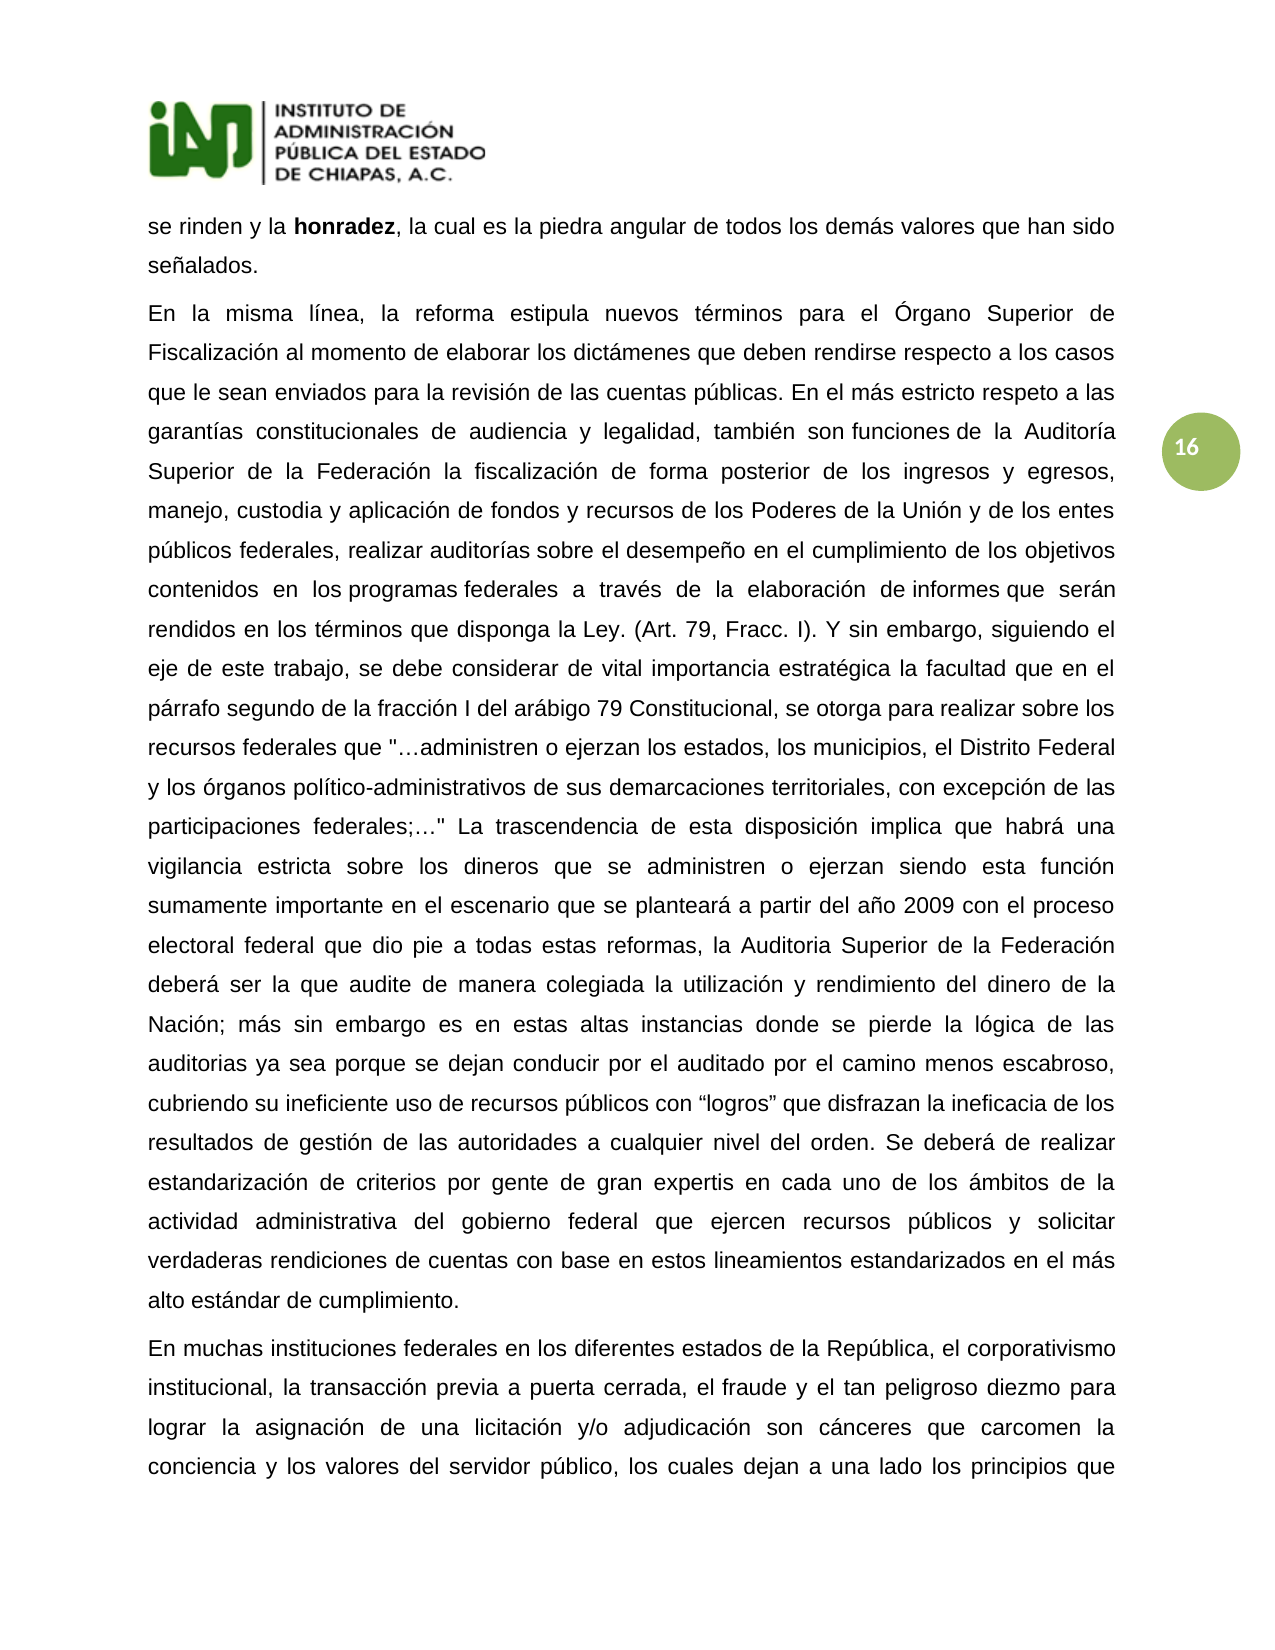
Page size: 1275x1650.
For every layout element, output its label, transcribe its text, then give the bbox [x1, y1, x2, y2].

text En la misma línea, la reforma estipula nuevos términos para el Órgano Superior de Fiscalización al momento de elaborar los dictámenes que deben rendirse respecto a los casos que le sean enviados para la revisión de las cuentas públicas. En el más estricto respeto a las garantías constitucionales de audiencia y legalidad, también son funciones de la Auditoría Superior de la Federación la fiscalización de forma posterior de los ingresos y egresos, manejo, custodia y aplicación de fondos y recursos de los Poderes de la Unión y de los entes públicos federales, realizar auditorías sobre el desempeño en el cumplimiento de los objetivos contenidos en los programas federales a través de la elaboración de informes que serán rendidos en los términos que disponga la Ley. (Art. 79, Fracc. I). Y sin embargo, siguiendo el eje de este trabajo, se debe considerar de vital importancia estratégica la facultad que en el párrafo segundo de la fracción I del arábigo 79 Constitucional, se otorga para realizar sobre los recursos federales que "…administren o ejerzan los estados, los municipios, el Distrito Federal y los órganos político-administrativos de sus demarcaciones territoriales, con excepción de las participaciones federales;…" La trascendencia de esta disposición implica que habrá una vigilancia estricta sobre los dineros que se administren o ejerzan siendo esta función sumamente importante en el escenario que se planteará a partir del año 2009 con el proceso electoral federal que dio pie a todas estas reformas, la Auditoria Superior de la Federación deberá ser la que audite de manera colegiada la utilización y rendimiento del dinero de la Nación; más sin embargo es en estas altas instancias donde se pierde la lógica de las auditorias ya sea porque se dejan conducir por el auditado por el camino menos escabroso, cubriendo su ineficiente uso de recursos públicos con “logros” que disfrazan la ineficacia de los resultados de gestión de las autoridades a cualquier nivel del orden. Se deberá de realizar estandarización de criterios por gente de gran expertis en cada uno de los ámbitos de la actividad administrativa del gobierno federal que ejercen recursos públicos y solicitar verdaderas rendiciones de cuentas con base en estos lineamientos estandarizados en el más alto estándar de cumplimiento. [148, 300, 1116, 1313]
picture [147, 101, 486, 185]
